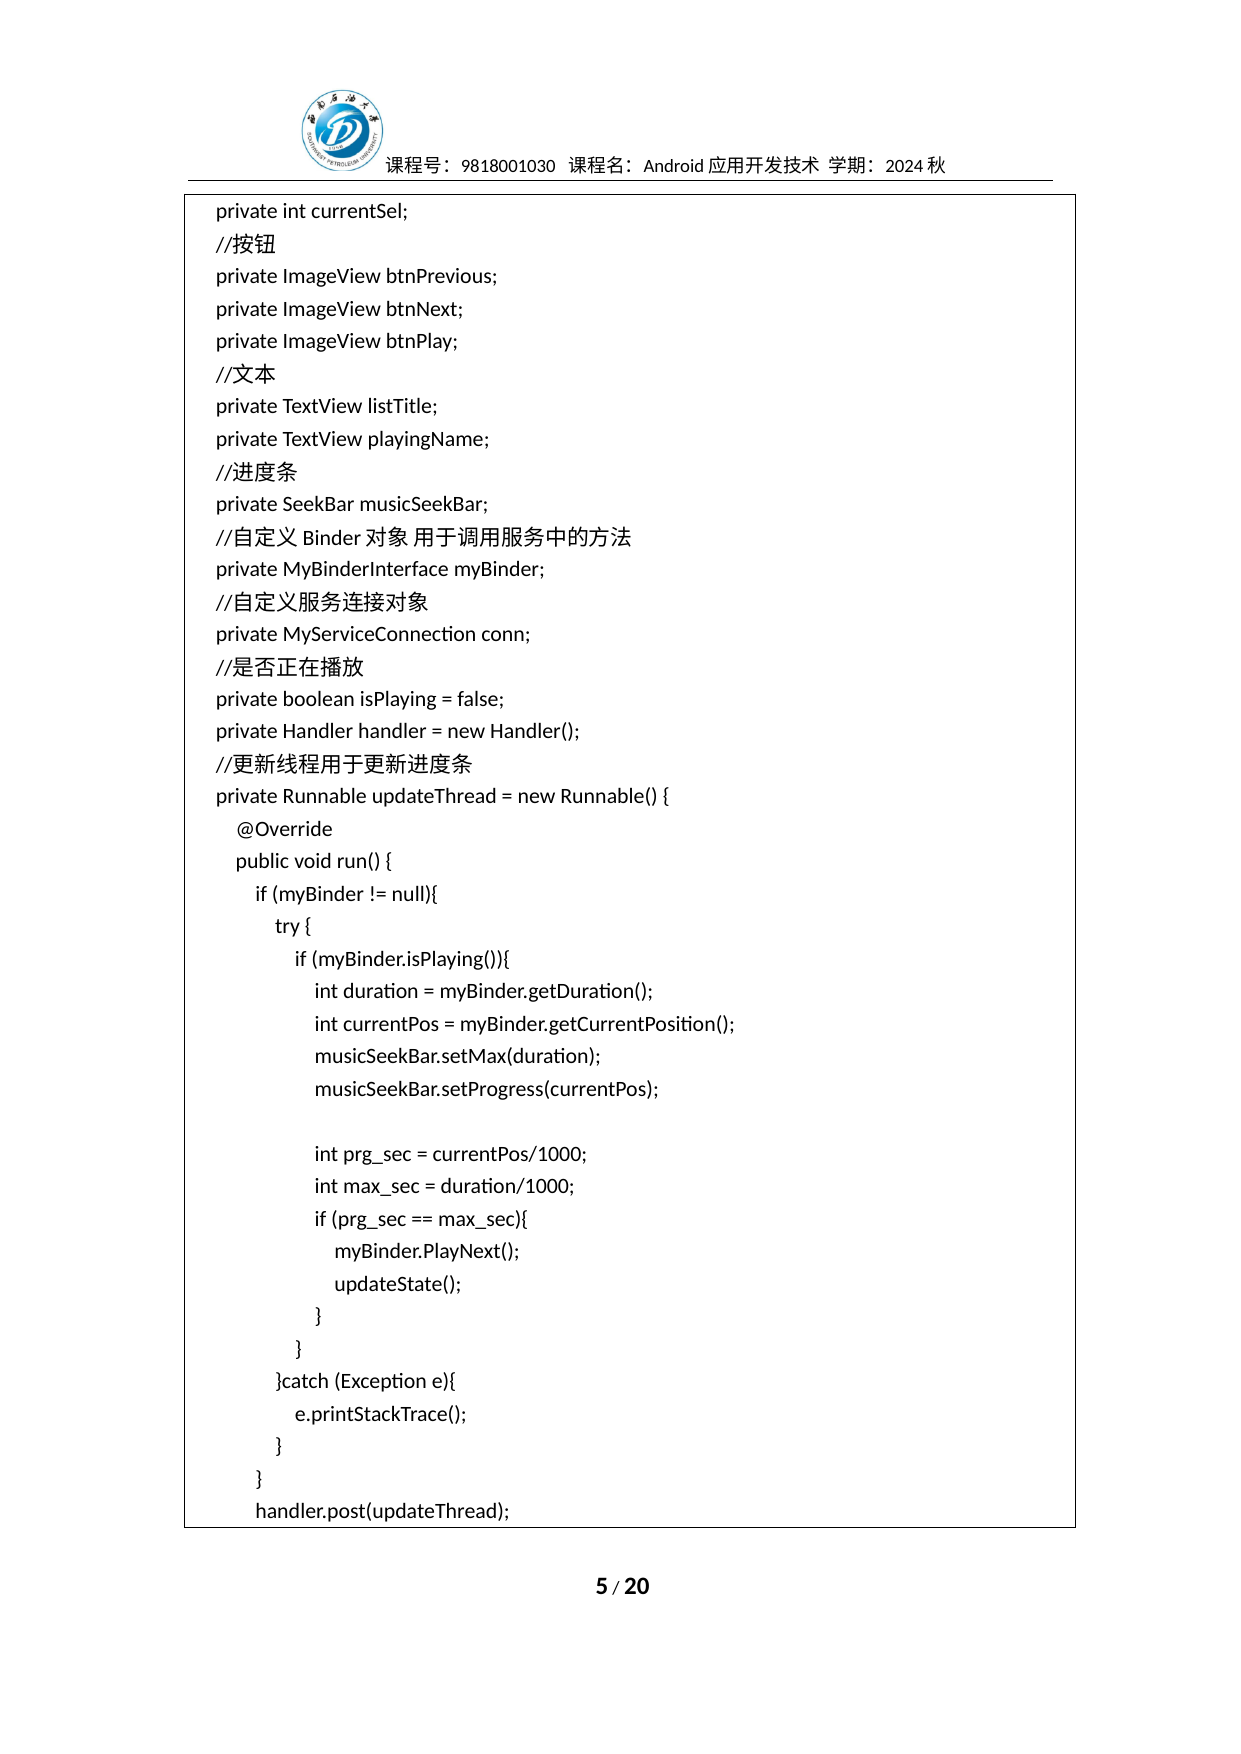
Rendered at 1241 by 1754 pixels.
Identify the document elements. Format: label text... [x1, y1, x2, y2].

picture [294, 88, 386, 173]
